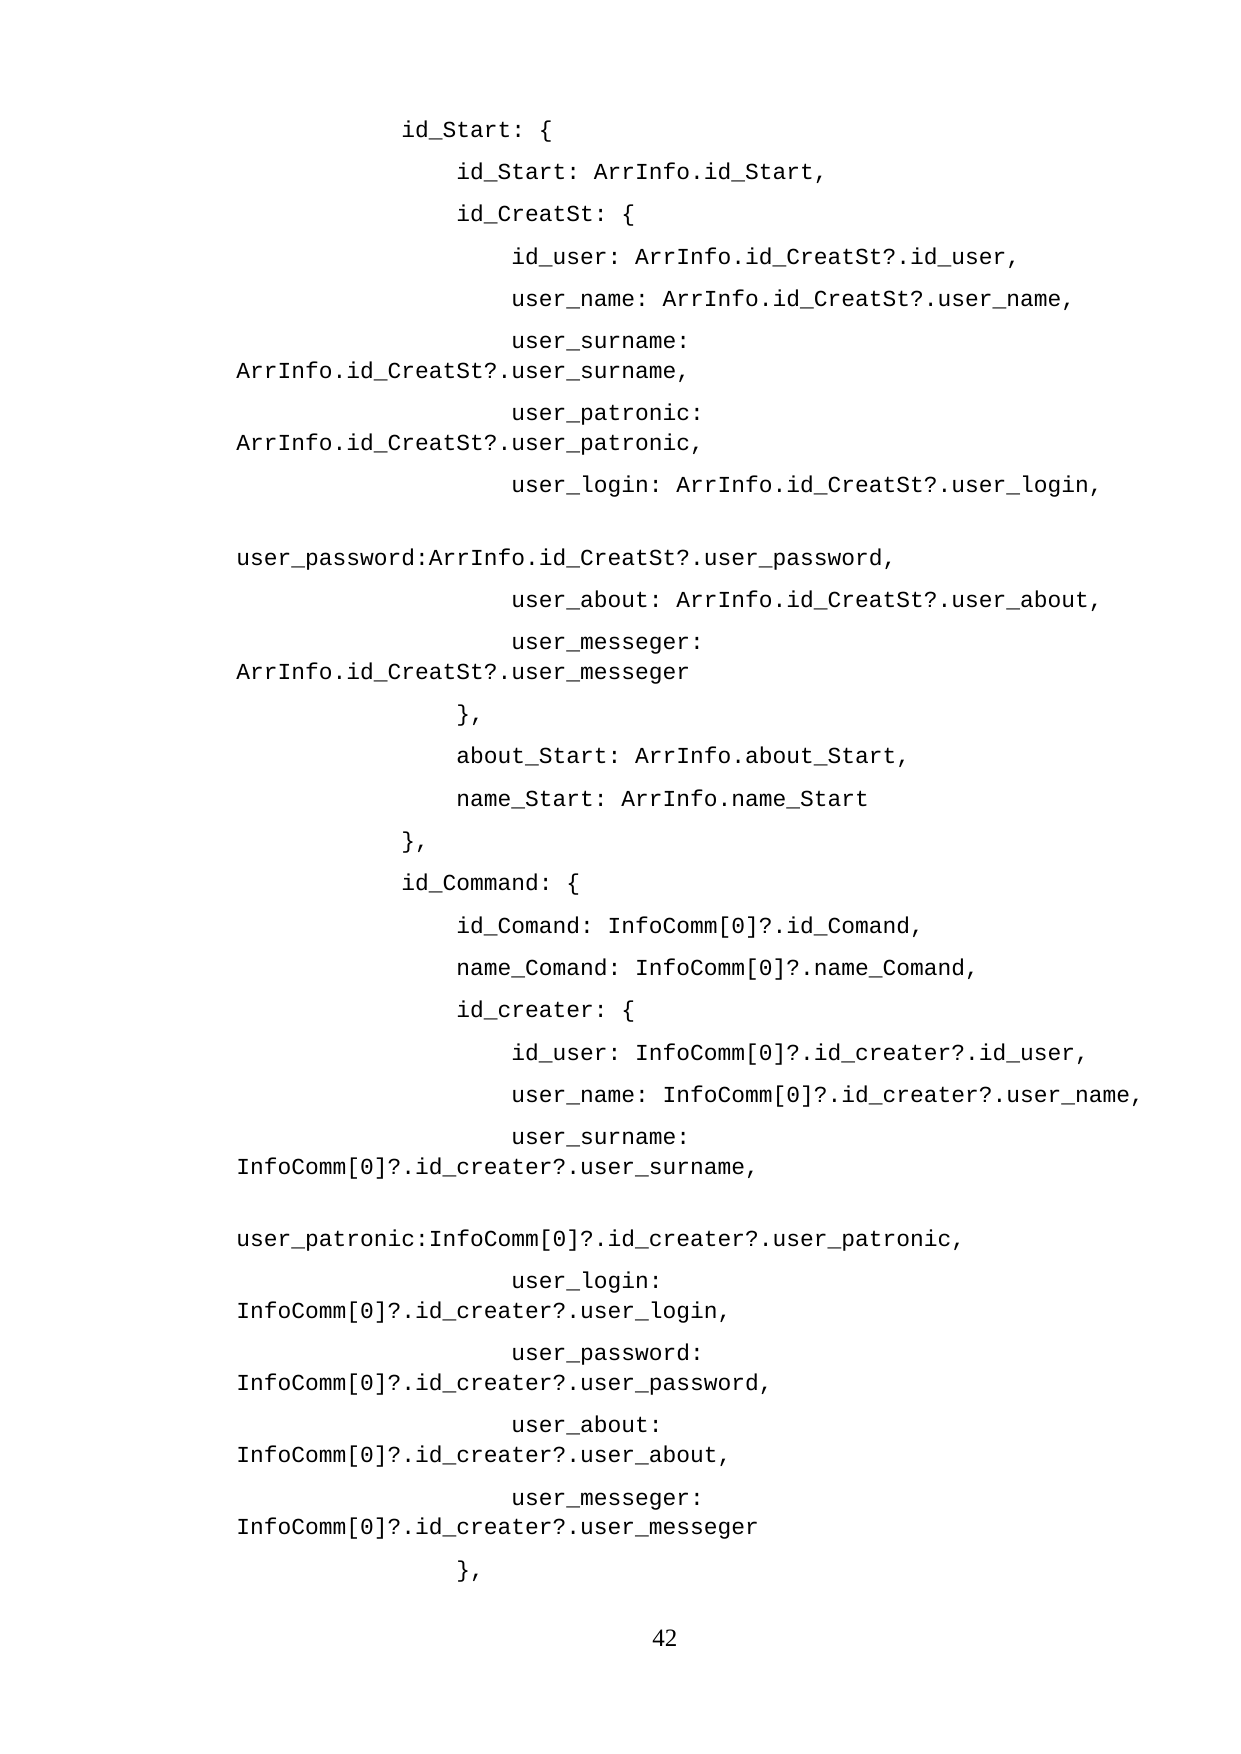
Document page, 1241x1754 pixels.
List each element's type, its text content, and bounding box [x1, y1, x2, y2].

text id_Command: { [236, 872, 1152, 898]
text name_Start: ArrInfo.name_Start [236, 787, 1152, 813]
text user_password: InfoComm[0]?.id_creater?.user_password, [236, 1342, 1152, 1397]
text }, [236, 1558, 1152, 1584]
text user_surname: InfoComm[0]?.id_creater?.user_surname, [236, 1125, 1152, 1181]
text id_user: InfoComm[0]?.id_creater?.id_user, [236, 1041, 1152, 1067]
text user_patronic:InfoComm[0]?.id_creater?.user_patronic, [236, 1197, 1152, 1253]
text user_patronic: ArrInfo.id_CreatSt?.user_patronic, [236, 402, 1152, 457]
text }, [236, 702, 1152, 728]
text id_creater: { [236, 998, 1152, 1024]
text id_user: ArrInfo.id_CreatSt?.id_user, [236, 245, 1152, 271]
text user_login: ArrInfo.id_CreatSt?.user_login, [236, 474, 1152, 500]
text id_CreatSt: { [236, 203, 1152, 229]
text }, [236, 829, 1152, 855]
text user_name: ArrInfo.id_CreatSt?.user_name, [236, 287, 1152, 313]
text user_messeger: ArrInfo.id_CreatSt?.user_messeger [236, 630, 1152, 686]
text id_Comand: InfoComm[0]?.id_Comand, [236, 914, 1152, 940]
text user_messeger: InfoComm[0]?.id_creater?.user_messeger [236, 1486, 1152, 1542]
text user_about: InfoComm[0]?.id_creater?.user_about, [236, 1414, 1152, 1469]
text name_Comand: InfoComm[0]?.name_Comand, [236, 956, 1152, 982]
text user_about: ArrInfo.id_CreatSt?.user_about, [236, 588, 1152, 614]
text user_surname: ArrInfo.id_CreatSt?.user_surname, [236, 329, 1152, 385]
text user_login: InfoComm[0]?.id_creater?.user_login, [236, 1269, 1152, 1325]
text user_name: InfoComm[0]?.id_creater?.user_name, [236, 1083, 1152, 1109]
text user_password:ArrInfo.id_CreatSt?.user_password, [236, 516, 1152, 572]
text id_Start: { [236, 118, 1152, 144]
text about_Start: ArrInfo.about_Start, [236, 745, 1152, 771]
text id_Start: ArrInfo.id_Start, [236, 160, 1152, 186]
